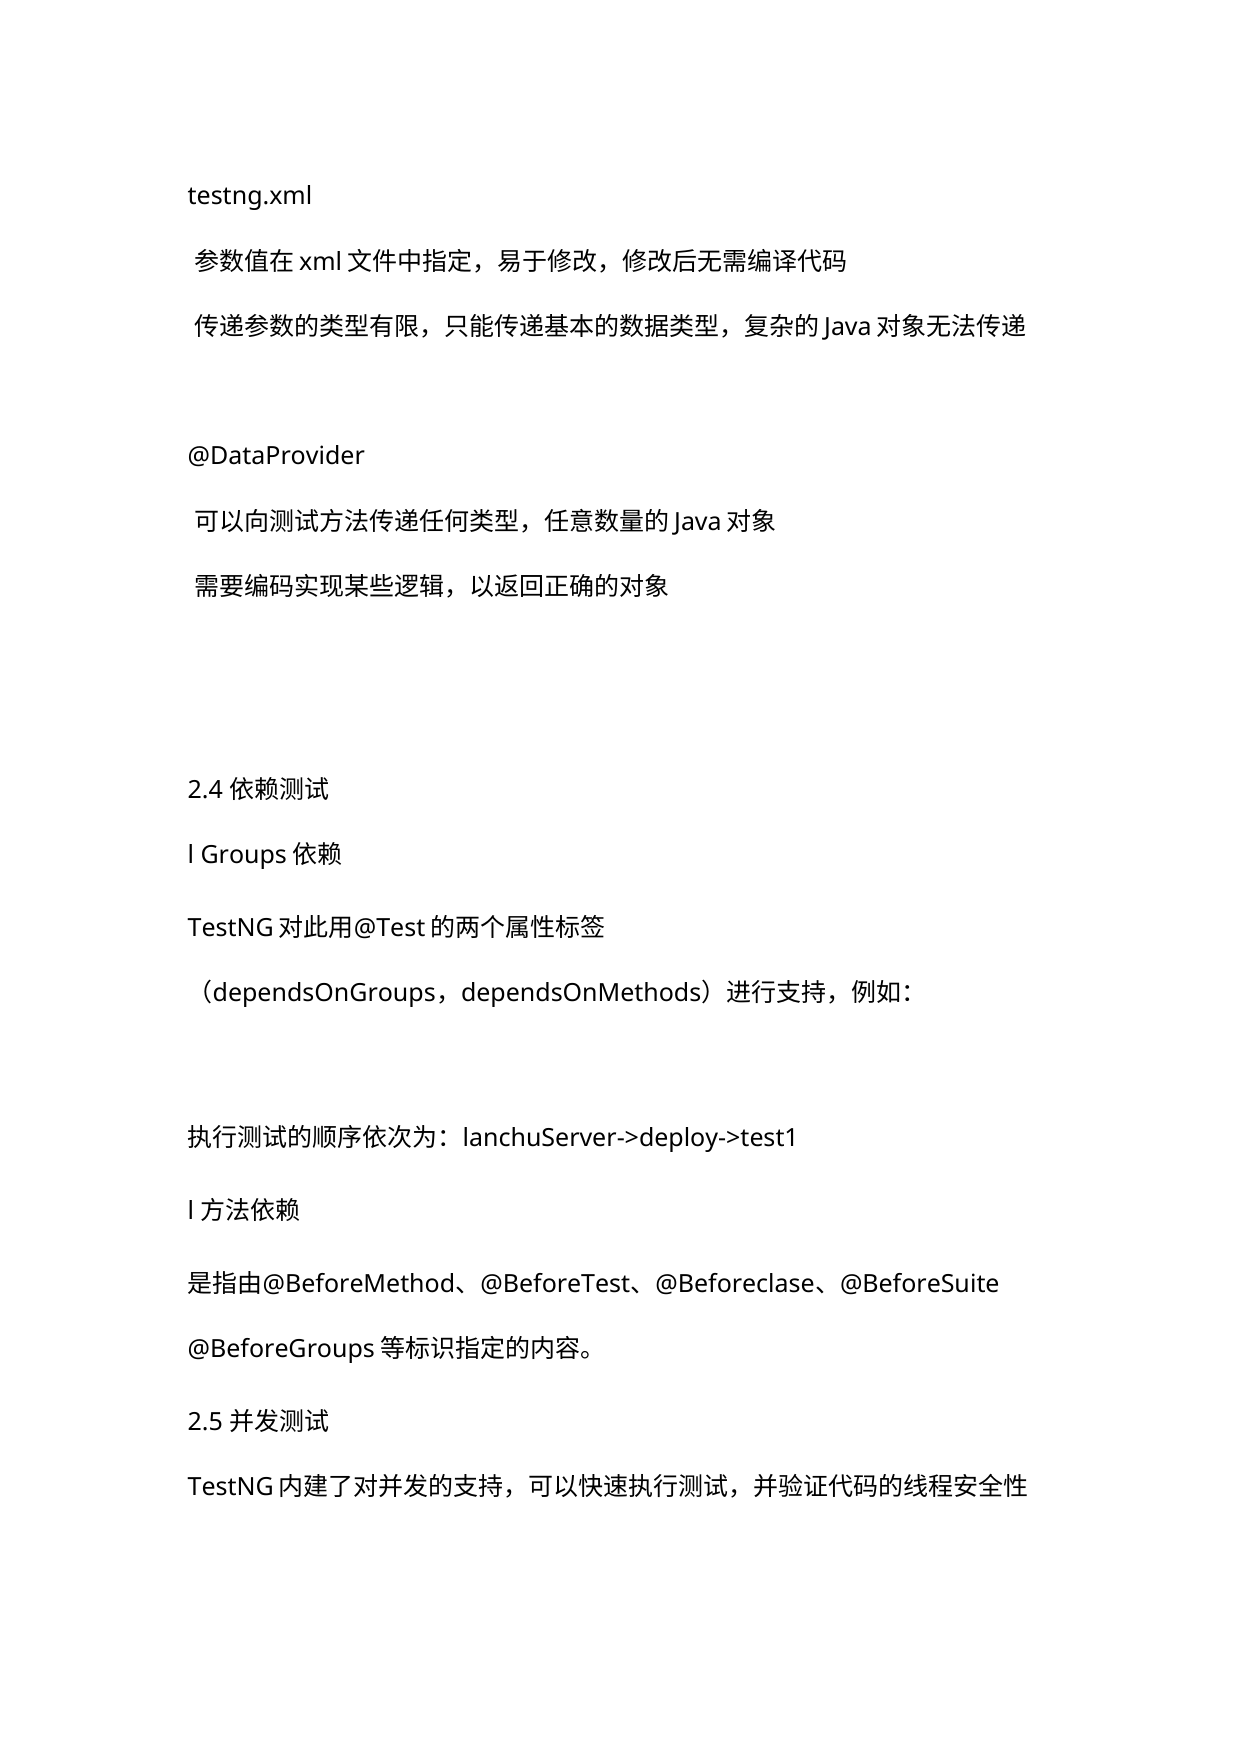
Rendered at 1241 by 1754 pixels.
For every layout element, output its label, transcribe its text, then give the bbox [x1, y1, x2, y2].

text 是指由@BeforeMethod、@BeforeTest、@Beforeclase、@BeforeSuite @BeforeGroups等标识指定的内容。 [187, 1249, 1053, 1379]
text l 方法依赖 [187, 1176, 1053, 1241]
text 执行测试的顺序依次为：lanchuServer->deploy->test1 [187, 1103, 1053, 1168]
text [187, 162, 1053, 682]
text TestNG对此用@Test的两个属性标签（dependsOnGroups，dependsOnMethods）进行支持，例如： [187, 893, 1053, 1023]
text 2.4 依赖测试 l Groups依赖 [187, 690, 1053, 885]
text 2.5 并发测试 TestNG内建了对并发的支持，可以快速执行测试，并验证代码的线程安全性 [187, 1387, 1053, 1517]
